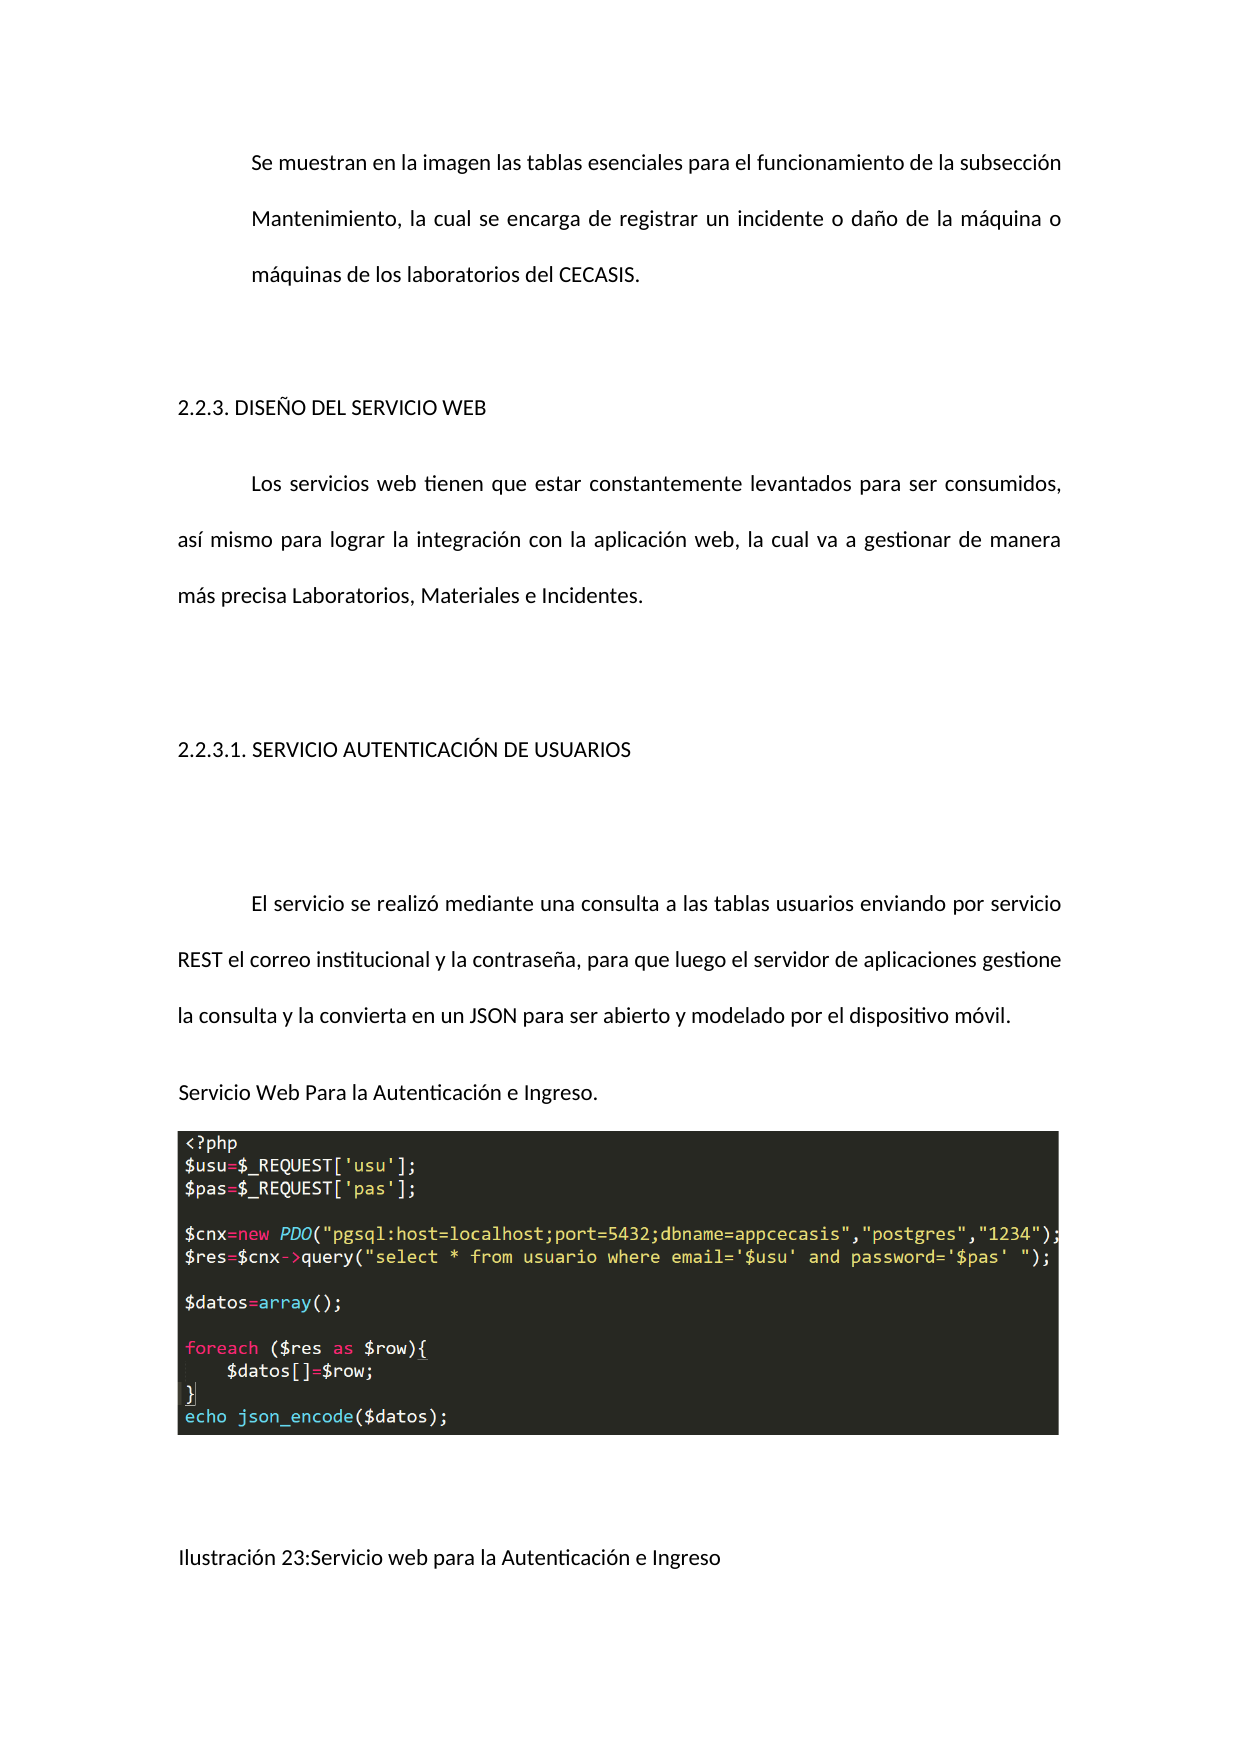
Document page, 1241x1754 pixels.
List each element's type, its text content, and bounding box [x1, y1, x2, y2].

text Los servicios web tienen que estar constantemente levantados para ser consumidos, así mismo para lograr la integración con la aplicación web, la cual va a gestionar de manera más precisa Laboratorios, Materiales e Incidentes. [177, 469, 1063, 609]
text 2.2.3.1. SERVICIO AUTENTICACIÓN DE USUARIOS [177, 735, 1063, 763]
text El servicio se realizó mediante una consulta a las tablas usuarios enviando por servicio REST el correo institucional y la contraseña, para que luego el servidor de aplicaciones gestione la consulta y la convierta en un JSON para ser abierto y modelado por el dispositivo móvil. [177, 889, 1063, 1029]
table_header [177, 1078, 1065, 1596]
text 2.2.3. DISEÑO DEL SERVICIO WEB [177, 393, 1063, 421]
picture [177, 1131, 1059, 1435]
text Se muestran en la imagen las tablas esenciales para el funcionamiento de la subsección Mantenimiento, la cual se encarga de registrar un incidente o daño de la máquina o máquinas de los laboratorios del CECASIS. [251, 148, 1063, 288]
